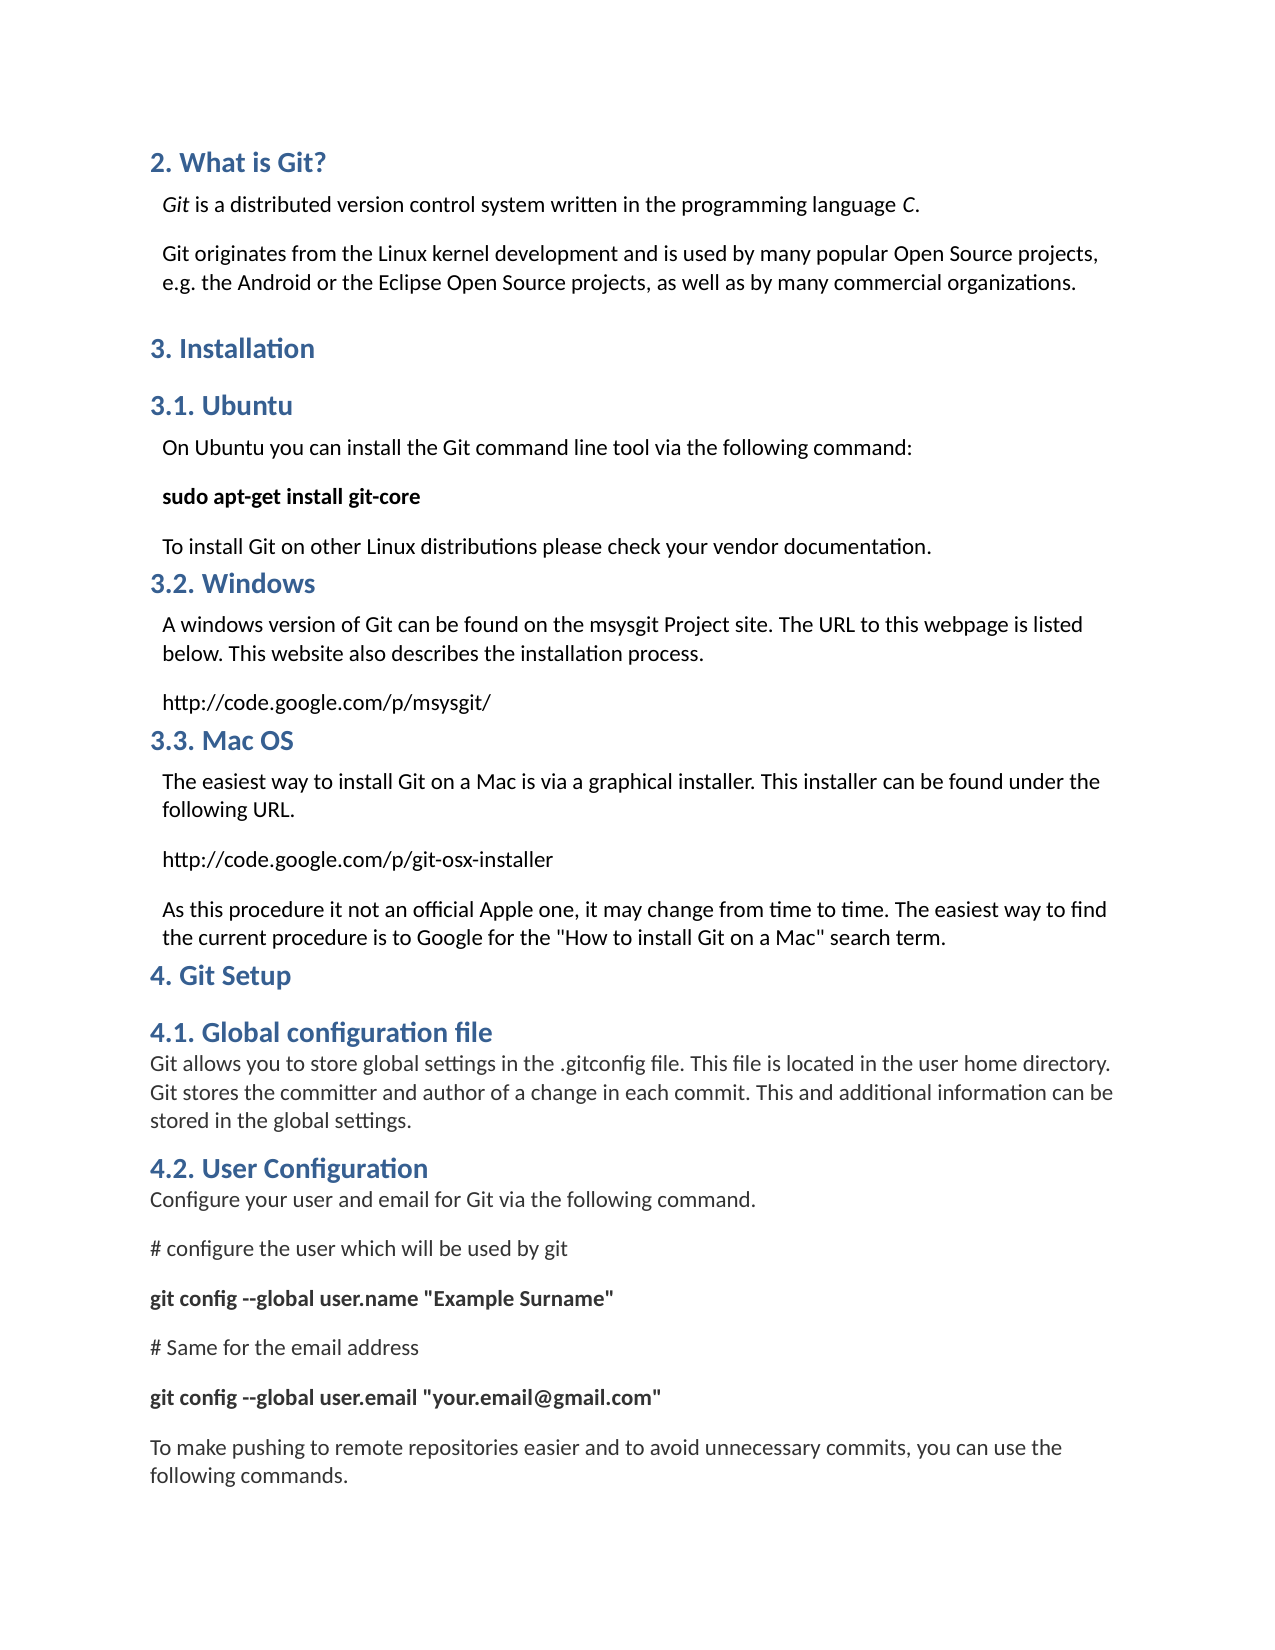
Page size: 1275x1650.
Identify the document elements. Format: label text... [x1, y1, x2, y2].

text 4.2. User Configuration [150, 1155, 1125, 1184]
text Git allows you to store global settings in the .gitconfig file. This file is located in the user home directory. Git stores the committer and author of a change in each commit. This and additional information can be stored in the global settings. [150, 1048, 1125, 1134]
text # configure the user which will be used by git [150, 1234, 1125, 1262]
text 3.3. Mac OS [150, 727, 1125, 756]
text sudo apt-get install git-core [162, 482, 1113, 510]
text A windows version of Git can be found on the msysgit Project site. The URL to this webpage is listed below. This website also describes the installation process. [162, 609, 1113, 667]
text As this procedure it not an official Apple one, it may change from time to time. The easiest way to find the current procedure is to Google for the "How to install Git on a Mac" search term. [162, 894, 1113, 952]
text Git is a distributed version control system written in the programming language C. [162, 189, 1113, 218]
text # Same for the email address [150, 1333, 1125, 1362]
text 4.1. Global configuration file [150, 1019, 1125, 1048]
text To make pushing to remote repositories easier and to avoid unnecessary commits, you can use the following commands. [150, 1432, 1125, 1489]
text 4. Git Setup [150, 962, 1125, 991]
text 3.2. Windows [150, 570, 1125, 599]
text git config --global user.name "Example Surname" [150, 1283, 1125, 1312]
text http://code.google.com/p/msysgit/ [162, 688, 1113, 717]
text Configure your user and email for Git via the following command. [150, 1184, 1125, 1213]
text On Ubuntu you can install the Git command line tool via the following command: [162, 432, 1113, 461]
text To install Git on other Linux distributions please check your vendor documentation. [162, 531, 1113, 560]
text git config --global user.email "your.email@gmail.com" [150, 1382, 1125, 1411]
text 3. Installation [150, 335, 1125, 364]
text Git originates from the Linux kernel development and is used by many popular Open Source projects, e.g. the Android or the Eclipse Open Source projects, as well as by many commercial organizations. [162, 239, 1113, 296]
text http://code.google.com/p/git-osx-installer [162, 844, 1113, 873]
text The easiest way to install Git on a Mac is via a graphical installer. This installer can be found under the following URL. [162, 766, 1113, 824]
text 2. What is Git? [150, 150, 1125, 179]
text 3.1. Ubuntu [150, 393, 1125, 422]
